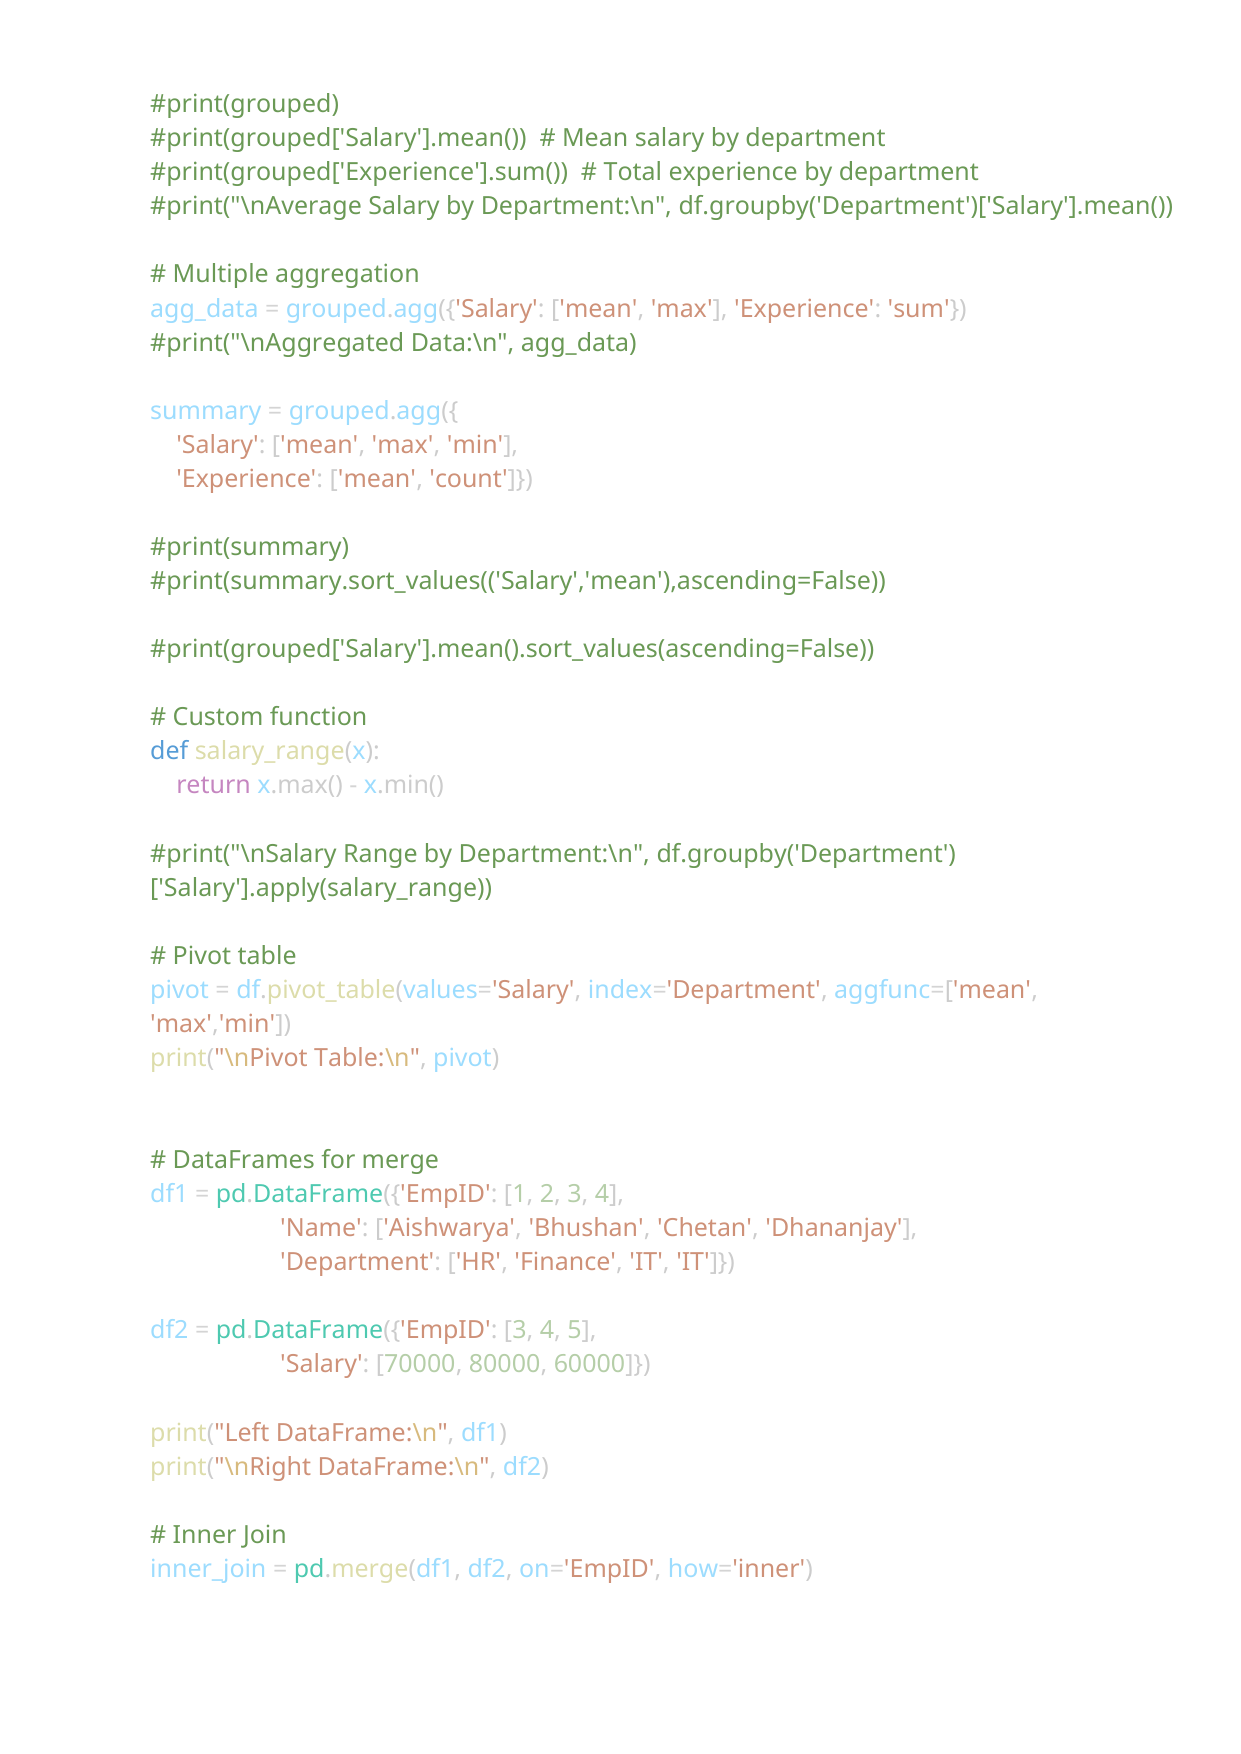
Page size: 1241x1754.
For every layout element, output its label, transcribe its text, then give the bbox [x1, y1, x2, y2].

text # Multiple aggregation [150, 256, 1184, 290]
text #print(grouped['Salary'].mean().sort_values(ascending=False)) [150, 631, 1184, 665]
text #print(grouped['Experience'].sum()) # Total experience by department [150, 154, 1184, 188]
text # Inner Join [150, 1516, 1184, 1551]
text summary = grouped.agg({ [150, 392, 1184, 426]
text agg_data = grouped.agg({'Salary': ['mean', 'max'], 'Experience': 'sum'}) [150, 290, 1184, 324]
text #print("\nSalary Range by Department:\n", df.groupby('Department')['Salary'].apply(salary_range)) [150, 835, 1184, 903]
text print("Left DataFrame:\n", df1) [150, 1414, 1184, 1448]
text # Custom function [150, 699, 1184, 733]
text 'Department': ['HR', 'Finance', 'IT', 'IT']}) [150, 1244, 1184, 1278]
text #print(summary.sort_values(('Salary','mean'),ascending=False)) [150, 563, 1184, 597]
text # Pivot table [150, 937, 1184, 971]
text 'Experience': ['mean', 'count']}) [150, 461, 1184, 494]
text return x.max() - x.min() [150, 767, 1184, 801]
text inner_join = pd.merge(df1, df2, on='EmpID', how='inner') [150, 1551, 1184, 1584]
text 'Name': ['Aishwarya', 'Bhushan', 'Chetan', 'Dhananjay'], [150, 1210, 1184, 1244]
text #print(grouped) [150, 86, 1184, 120]
text df2 = pd.DataFrame({'EmpID': [3, 4, 5], [150, 1312, 1184, 1346]
text pivot = df.pivot_table(values='Salary', index='Department', aggfunc=['mean', 'max','min']) [150, 971, 1184, 1039]
text #print("\nAverage Salary by Department:\n", df.groupby('Department')['Salary'].mean()) [150, 188, 1184, 222]
text # DataFrames for merge [150, 1142, 1184, 1176]
text print("\nPivot Table:\n", pivot) [150, 1039, 1184, 1074]
text 'Salary': ['mean', 'max', 'min'], [150, 426, 1184, 461]
text print("\nRight DataFrame:\n", df2) [150, 1448, 1184, 1482]
text #print("\nAggregated Data:\n", agg_data) [150, 324, 1184, 358]
text 'Salary': [70000, 80000, 60000]}) [150, 1346, 1184, 1380]
text df1 = pd.DataFrame({'EmpID': [1, 2, 3, 4], [150, 1176, 1184, 1210]
text def salary_range(x): [150, 733, 1184, 767]
text #print(grouped['Salary'].mean()) # Mean salary by department [150, 120, 1184, 154]
text #print(summary) [150, 529, 1184, 563]
